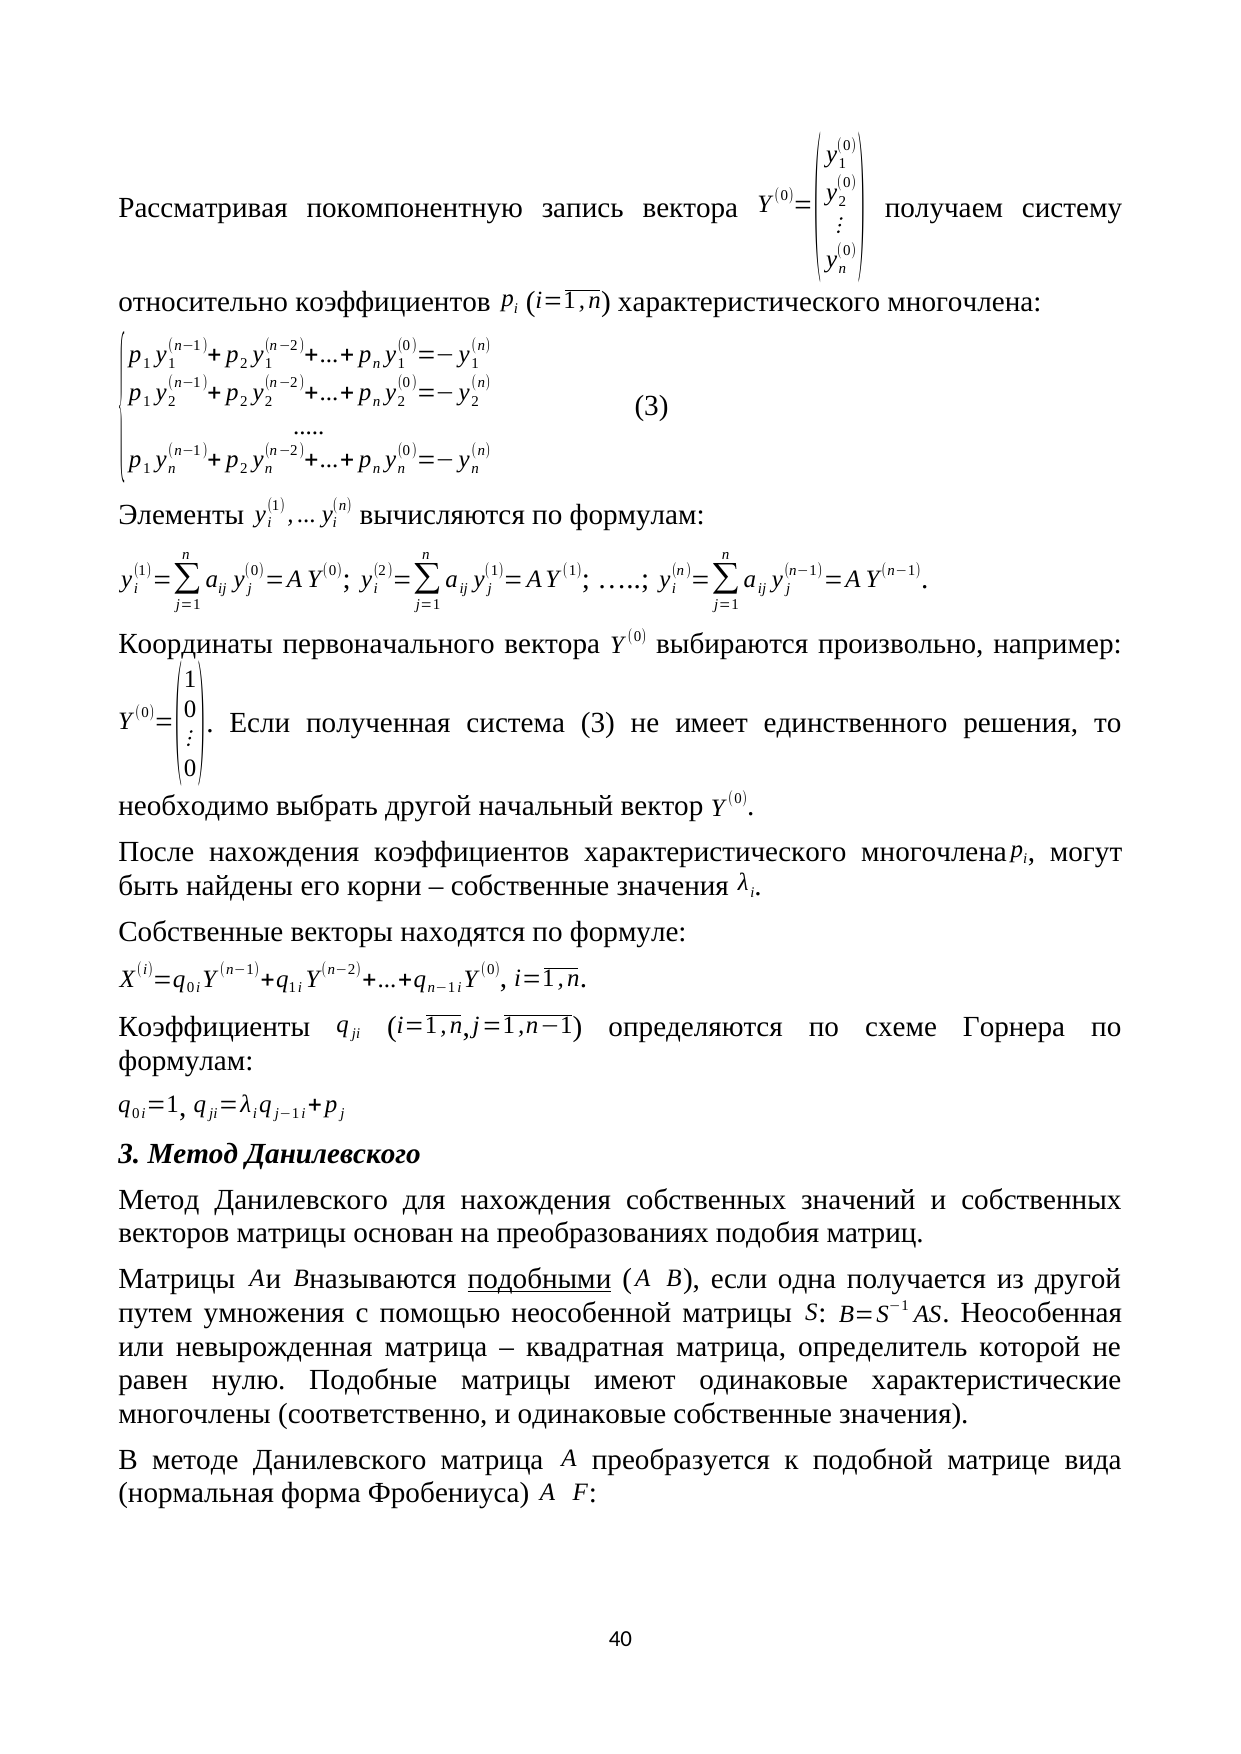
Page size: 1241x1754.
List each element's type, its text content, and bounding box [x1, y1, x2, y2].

text Элементы вычисляются по формулам: [118, 496, 1122, 531]
text Матрицы и называются подобными (), если одна получается из другой путем умножения с помощью неособенной матрицы : . Неособенная или невырожденная матрица – квадратная матрица, определитель которой не равен нулю. Подобные матрицы имеют одинаковые характеристические многочлены (соответственно, и одинаковые собственные значения). [118, 1262, 1122, 1429]
text Метод Данилевского для нахождения собственных значений и собственных векторов матрицы основан на преобразованиях подобия матриц. [118, 1182, 1122, 1249]
text Собственные векторы находятся по формуле: [118, 914, 1122, 947]
text (3) [118, 330, 1122, 484]
text Координаты первоначального вектора выбираются произвольно, например: . Если полученная система (3) не имеет единственного решения, то необходимо выбрать другой начальный вектор . [118, 626, 1122, 822]
text , . [118, 960, 1122, 997]
text ; ; …..; . [118, 544, 1122, 613]
text В методе Данилевского матрица преобразуется к подобной матрице вида (нормальная форма Фробениуса) : [118, 1442, 1122, 1509]
text 3. Метод Данилевского [118, 1136, 1122, 1169]
text После нахождения коэффициентов характеристического многочлена, могут быть найдены его корни – собственные значения . [118, 834, 1122, 901]
text Рассматривая покомпонентную запись вектора получаем систему относительно коэффициентов () характеристического многочлена: [118, 130, 1122, 317]
text , [118, 1089, 1122, 1123]
text Коэффициенты (,) определяются по схеме Горнера по формулам: [118, 1009, 1122, 1076]
